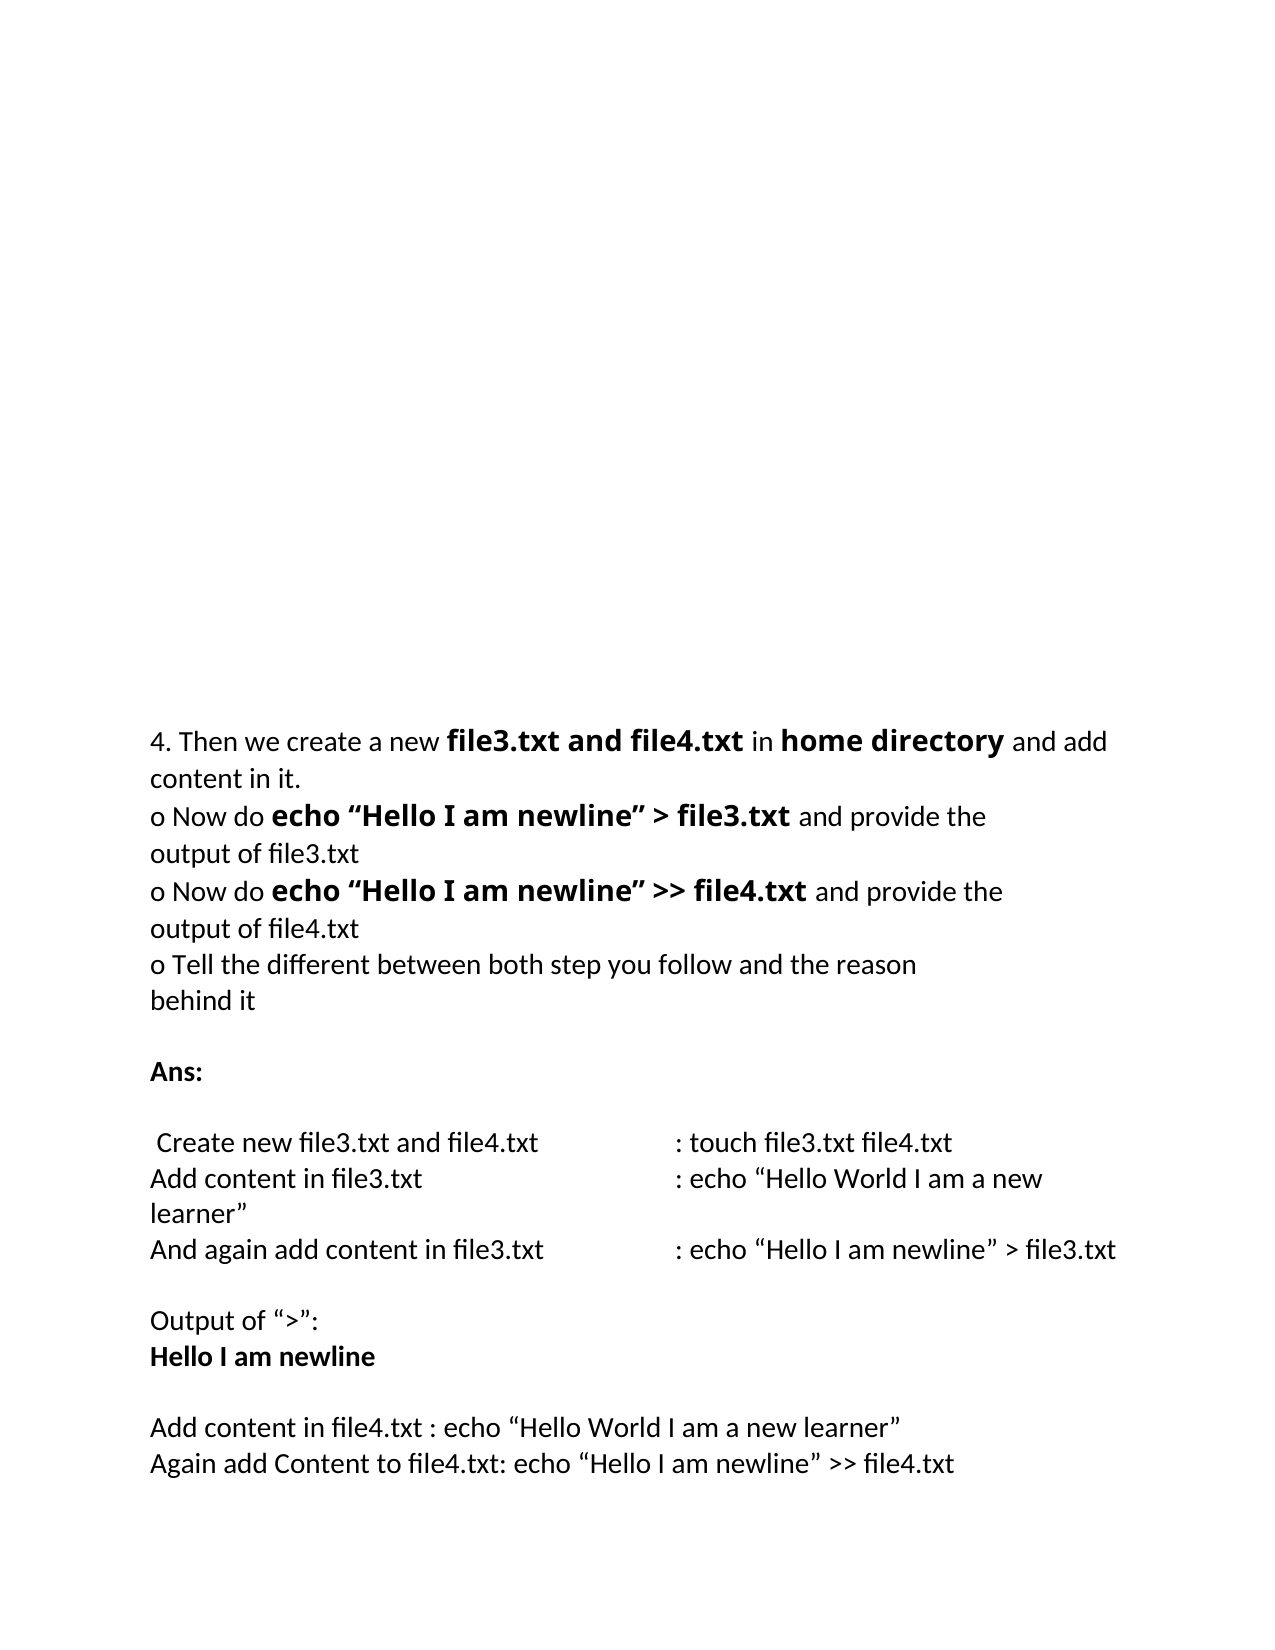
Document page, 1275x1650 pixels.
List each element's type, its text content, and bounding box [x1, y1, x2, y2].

text content in it. [150, 760, 1125, 795]
text behind it [150, 982, 1125, 1017]
text Create new file3.txt and file4.txt : touch file3.txt file4.txt [150, 1124, 1125, 1160]
text Ans: [150, 1053, 1125, 1088]
text Output of “>”: [150, 1302, 1125, 1338]
text Hello I am newline [150, 1338, 1125, 1373]
text Add content in file4.txt : echo “Hello World I am a new learner” [150, 1409, 1125, 1445]
text Again add Content to file4.txt: echo “Hello I am newline” >> file4.txt [150, 1445, 1125, 1480]
text And again add content in file3.txt : echo “Hello I am newline” > file3.txt [150, 1231, 1125, 1267]
text output of file4.txt [150, 910, 1125, 946]
text 4. Then we create a new file3.txt and file4.txt in home directory and add [150, 720, 1125, 760]
text o Now do echo “Hello I am newline” >> file4.txt and provide the [150, 871, 1125, 910]
text output of file3.txt [150, 835, 1125, 871]
text Add content in file3.txt : echo “Hello World I am a new learner” [150, 1160, 1125, 1231]
text o Tell the different between both step you follow and the reason [150, 946, 1125, 982]
text o Now do echo “Hello I am newline” > file3.txt and provide the [150, 795, 1125, 835]
